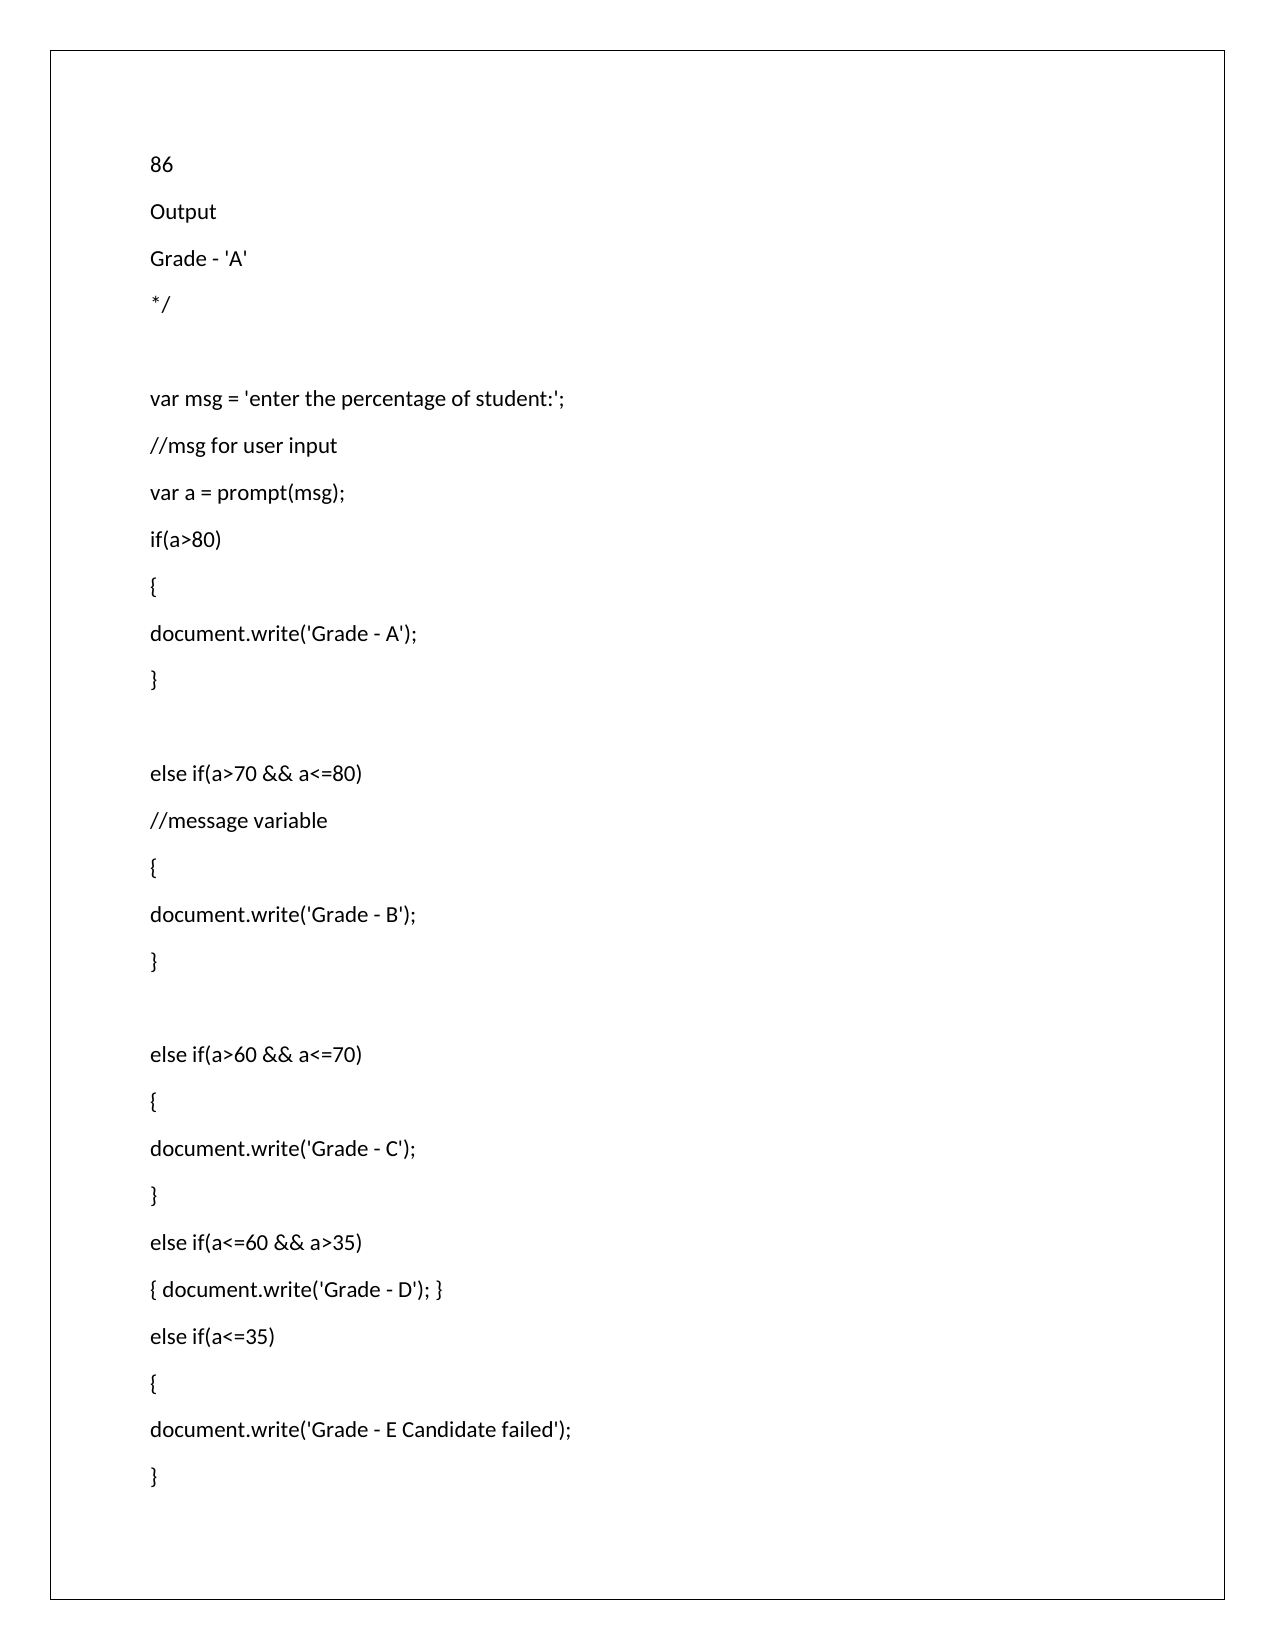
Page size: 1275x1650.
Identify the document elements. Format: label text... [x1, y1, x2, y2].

text //msg for user input [150, 431, 1125, 459]
text { [150, 853, 1125, 881]
text 86 [150, 150, 1125, 178]
text document.write('Grade - A'); [150, 619, 1125, 647]
text document.write('Grade - B'); [150, 900, 1125, 928]
text var msg = 'enter the percentage of student:'; [150, 384, 1125, 412]
text else if(a>60 && a<=70) [150, 1041, 1125, 1069]
text Grade - 'A' [150, 244, 1125, 272]
text else if(a<=60 && a>35) [150, 1228, 1125, 1256]
text } [150, 666, 1125, 694]
text { document.write('Grade - D'); } [150, 1275, 1125, 1303]
text document.write('Grade - C'); [150, 1134, 1125, 1162]
text { [150, 1087, 1125, 1116]
text } [150, 947, 1125, 975]
text else if(a<=35) [150, 1322, 1125, 1350]
text document.write('Grade - E Candidate failed'); [150, 1416, 1125, 1444]
text Output [150, 197, 1125, 225]
text //message variable [150, 806, 1125, 834]
text { [150, 572, 1125, 600]
text else if(a>70 && a<=80) [150, 759, 1125, 787]
text } [150, 1181, 1125, 1209]
text if(a>80) [150, 525, 1125, 553]
text } [150, 1462, 1125, 1491]
text { [150, 1369, 1125, 1397]
text */ [150, 291, 1125, 319]
text var a = prompt(msg); [150, 478, 1125, 506]
